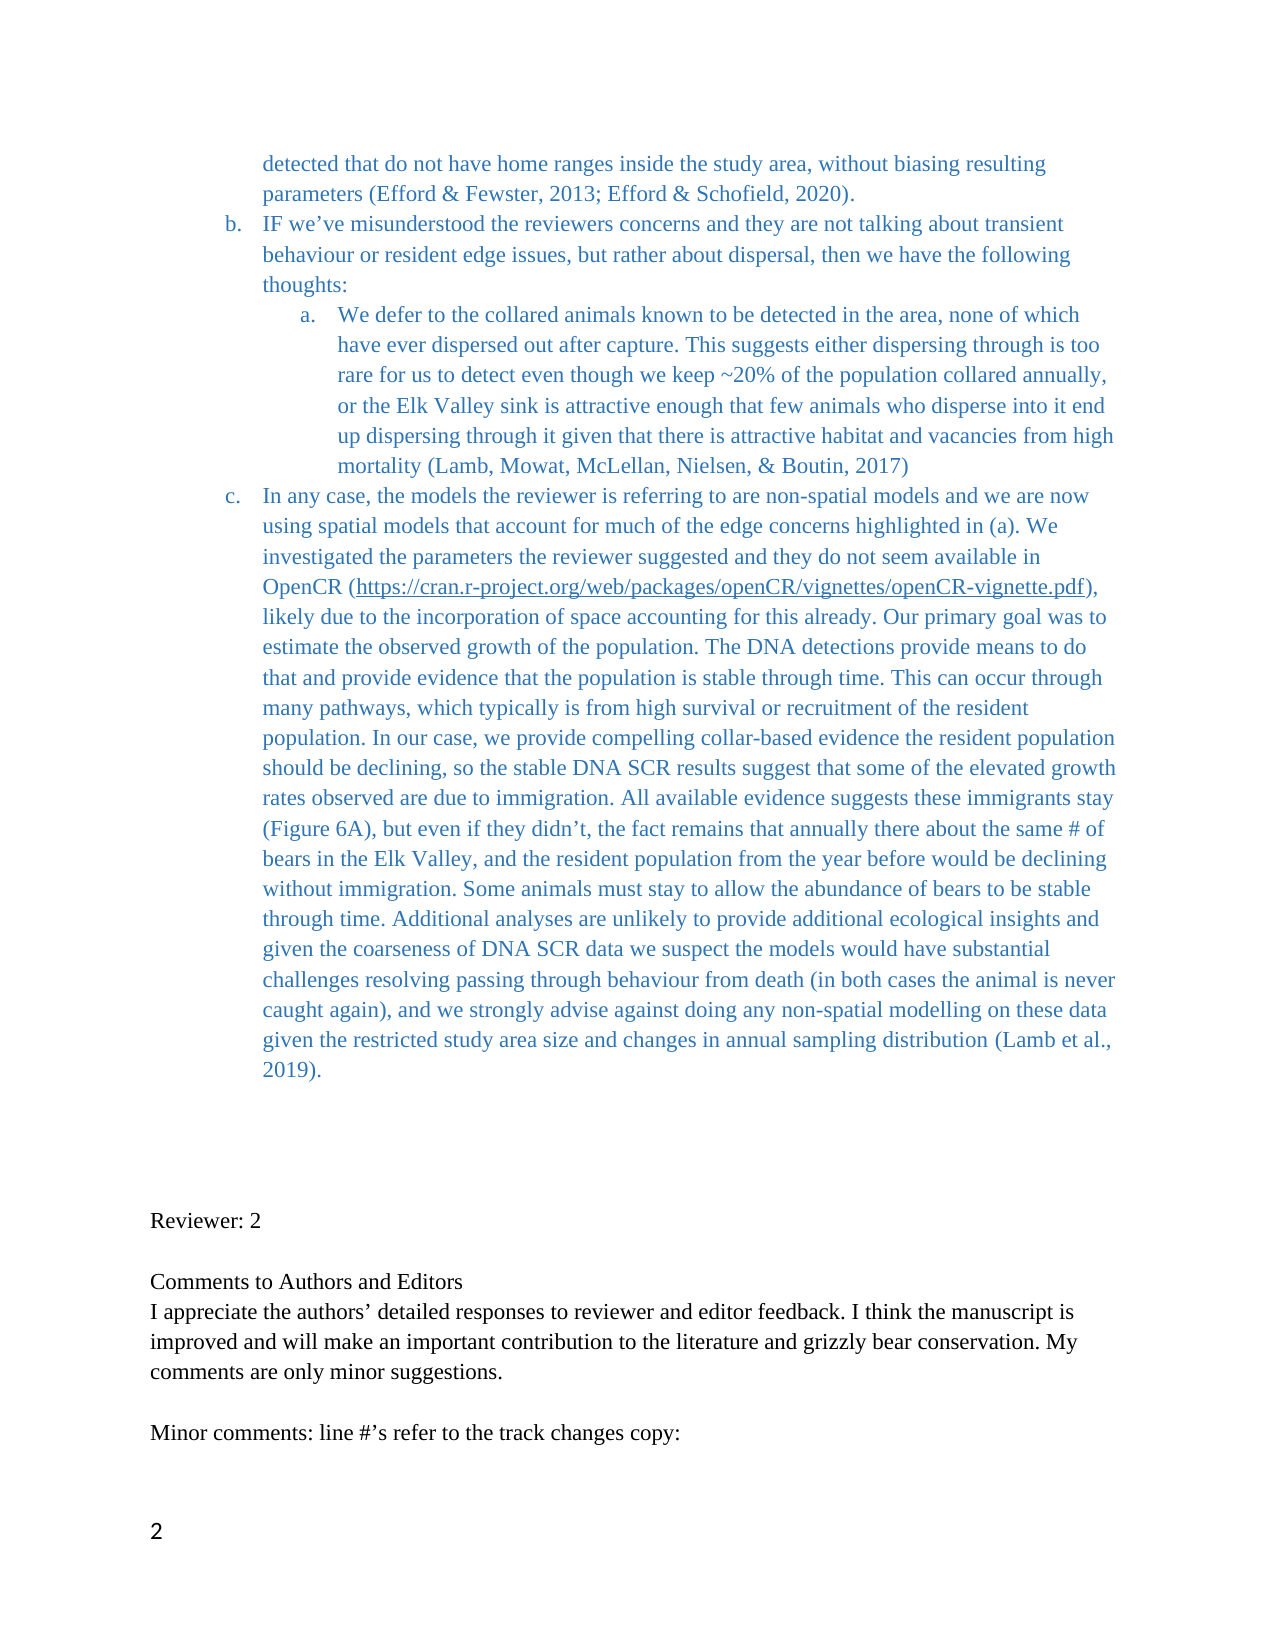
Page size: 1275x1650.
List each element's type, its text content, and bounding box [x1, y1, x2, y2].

list In any case, the models the reviewer is referring to are non-spatial models and we are now using spatial models that account for much of the edge concerns highlighted in (a). We investigated the parameters the reviewer suggested and they do not seem available in OpenCR (https://cran.r-project.org/web/packages/openCR/vignettes/openCR-vignette.pdf), likely due to the incorporation of space accounting for this already. Our primary goal was to estimate the observed growth of the population. The DNA detections provide means to do that and provide evidence that the population is stable through time. This can occur through many pathways, which typically is from high survival or recruitment of the resident population. In our case, we provide compelling collar-based evidence the resident population should be declining, so the stable DNA SCR results suggest that some of the elevated growth rates observed are due to immigration. All available evidence suggests these immigrants stay (Figure 6A), but even if they didn’t, the fact remains that annually there about the same # of bears in the Elk Valley, and the resident population from the year before would be declining without immigration. Some animals must stay to allow the abundance of bears to be stable through time. Additional analyses are unlikely to provide additional ecological insights and given the coarseness of DNA SCR data we suspect the models would have substantial challenges resolving passing through behaviour from death (in both cases the animal is never caught again), and we strongly advise against doing any non-spatial modelling on these data given the restricted study area size and changes in annual sampling distribution (Lamb et al., 2019). [225, 482, 1125, 1083]
list IF we’ve misunderstood the reviewers concerns and they are not talking about transient behaviour or resident edge issues, but rather about dispersal, then we have the following thoughts: [225, 210, 1125, 297]
list We defer to the collared animals known to be detected in the area, none of which have ever dispersed out after capture. This suggests either dispersing through is too rare for us to detect even though we keep ~20% of the population collared annually, or the Elk Valley sink is attractive enough that few animals who disperse into it end up dispersing through it given that there is attractive habitat and vacancies from high mortality (Lamb, Mowat, McLellan, Nielsen, & Boutin, 2017) [300, 301, 1125, 478]
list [150, 1086, 1125, 1445]
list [225, 150, 1125, 207]
